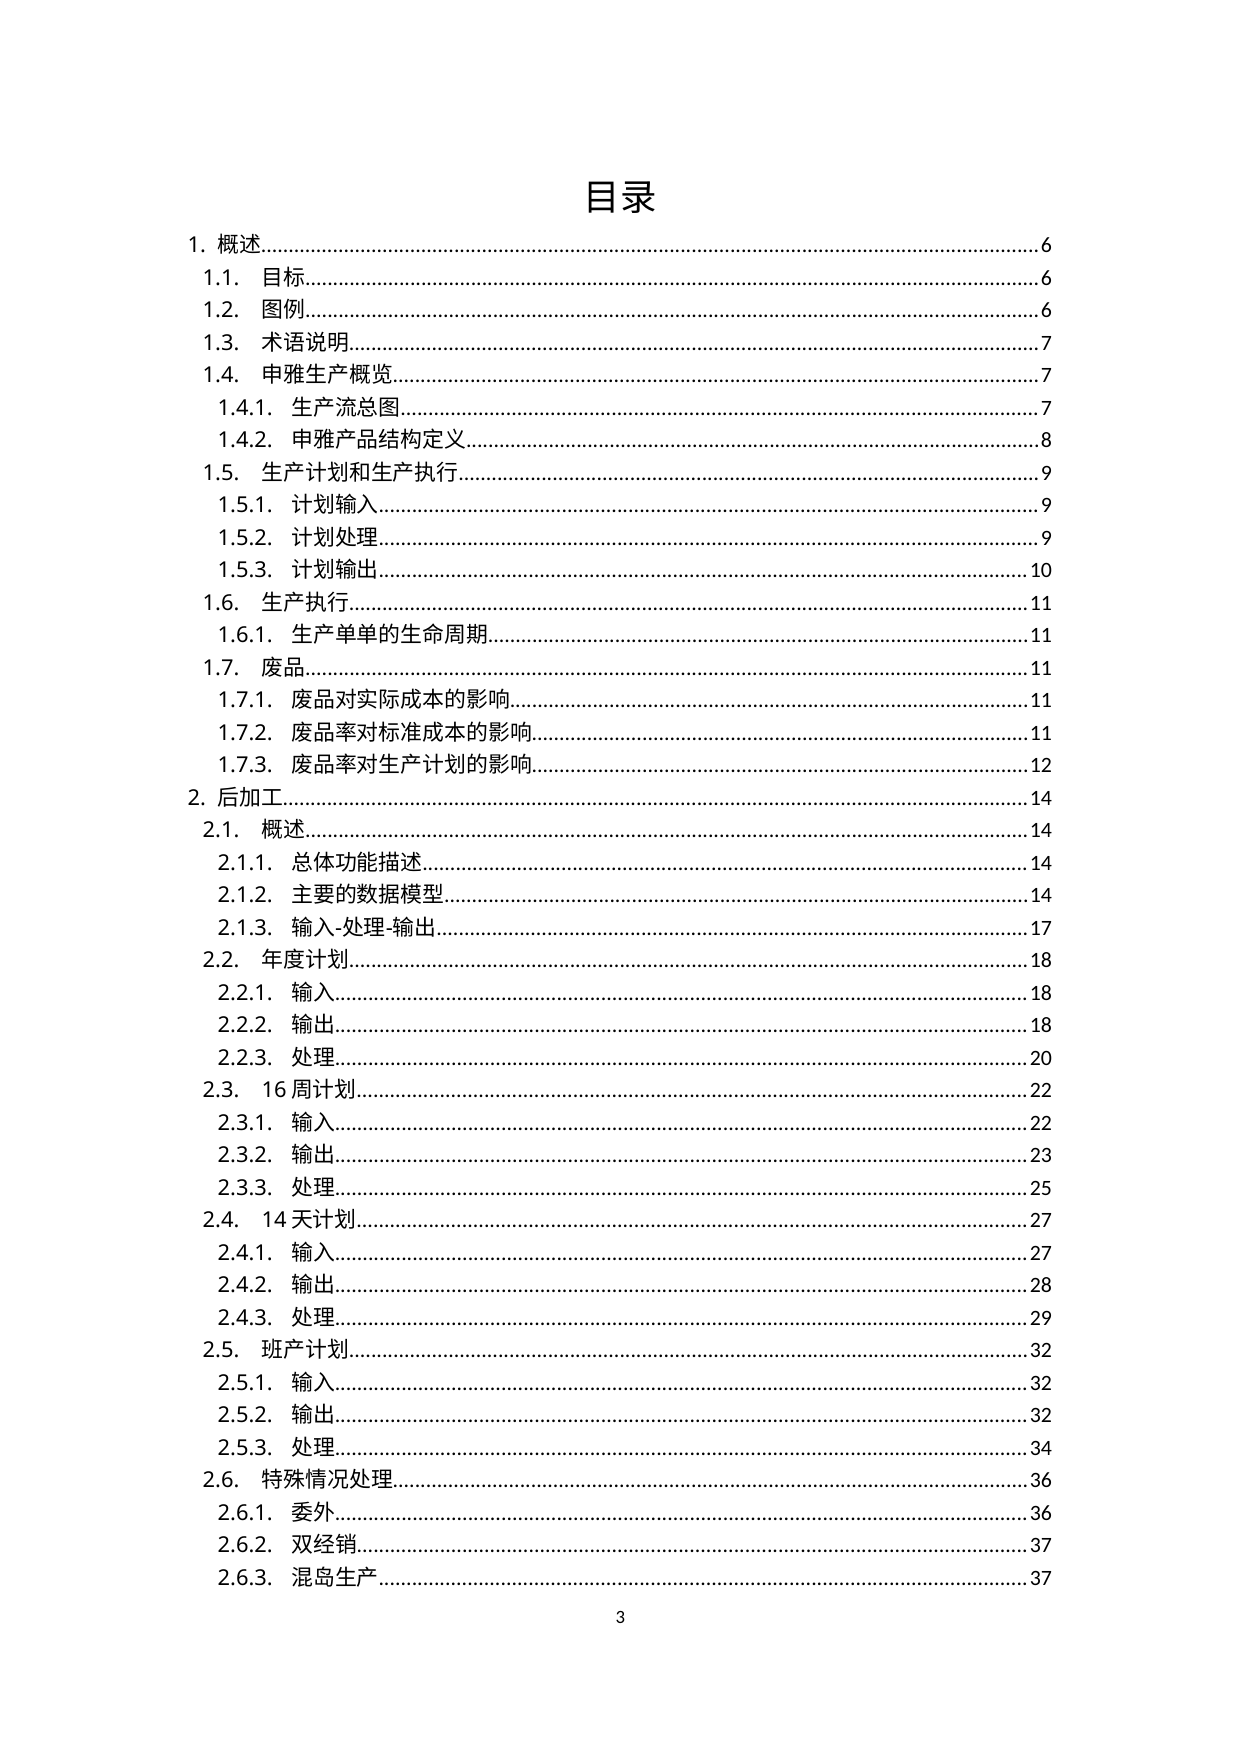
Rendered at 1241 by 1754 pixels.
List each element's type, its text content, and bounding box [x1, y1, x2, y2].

text 2.4.1. 输入 27 [217, 1234, 1053, 1267]
text 2.5.2. 输出 32 [217, 1397, 1053, 1429]
text 1.7.3. 废品率对生产计划的影响 12 [217, 747, 1053, 779]
text 1.3. 术语说明 7 [202, 324, 1053, 357]
text 1.6. 生产执行 11 [202, 584, 1053, 617]
text 1.7. 废品 11 [202, 649, 1053, 682]
text 2.4. 14天计划 27 [202, 1202, 1053, 1234]
text 1.5.2. 计划处理 9 [217, 519, 1053, 552]
text 1.5.3. 计划输出 10 [217, 552, 1053, 584]
text 2.2.2. 输出 18 [217, 1007, 1053, 1039]
text 2.4.3. 处理 29 [217, 1299, 1053, 1332]
text 2.5.1. 输入 32 [217, 1364, 1053, 1397]
text 2.2. 年度计划 18 [202, 942, 1053, 974]
text 1.4. 申雅生产概览 7 [202, 357, 1053, 389]
text 2.5. 班产计划 32 [202, 1332, 1053, 1364]
text 1.6.1. 生产单单的生命周期 11 [217, 617, 1053, 649]
text 2.6. 特殊情况处理 36 [202, 1462, 1053, 1494]
text 1.5.1. 计划输入 9 [217, 487, 1053, 519]
text 1.7.2. 废品率对标准成本的影响 11 [217, 714, 1053, 747]
text 2.3.3. 处理 25 [217, 1169, 1053, 1202]
text 2.3.2. 输出 23 [217, 1137, 1053, 1169]
text 1.1. 目标 6 [202, 259, 1053, 292]
text 2.1.1. 总体功能描述 14 [217, 844, 1053, 877]
text 2.1.3. 输入-处理-输出 17 [217, 909, 1053, 942]
text 1.4.2. 申雅产品结构定义 8 [217, 422, 1053, 454]
text 2.3.1. 输入 22 [217, 1104, 1053, 1137]
text 2.2.1. 输入 18 [217, 974, 1053, 1007]
text 2.1. 概述 14 [202, 812, 1053, 844]
text 1. 概述 6 [187, 227, 1053, 259]
text 1.2. 图例 6 [202, 292, 1053, 324]
text 1.7.1. 废品对实际成本的影响 11 [217, 682, 1053, 714]
text 1.4.1. 生产流总图 7 [217, 389, 1053, 422]
text 1.5. 生产计划和生产执行 9 [202, 454, 1053, 487]
text 2.5.3. 处理 34 [217, 1429, 1053, 1462]
text 2.3. 16周计划 22 [202, 1072, 1053, 1104]
text 2.4.2. 输出 28 [217, 1267, 1053, 1299]
text 2.1.2. 主要的数据模型 14 [217, 877, 1053, 909]
text 2.2.3. 处理 20 [217, 1039, 1053, 1072]
text 目录 [187, 162, 1053, 227]
text 2. 后加工 14 [187, 779, 1053, 812]
text 2.6.3. 混岛生产 37 [217, 1559, 1053, 1592]
text 2.6.1. 委外 36 [217, 1494, 1053, 1527]
text 2.6.2. 双经销 37 [217, 1527, 1053, 1559]
